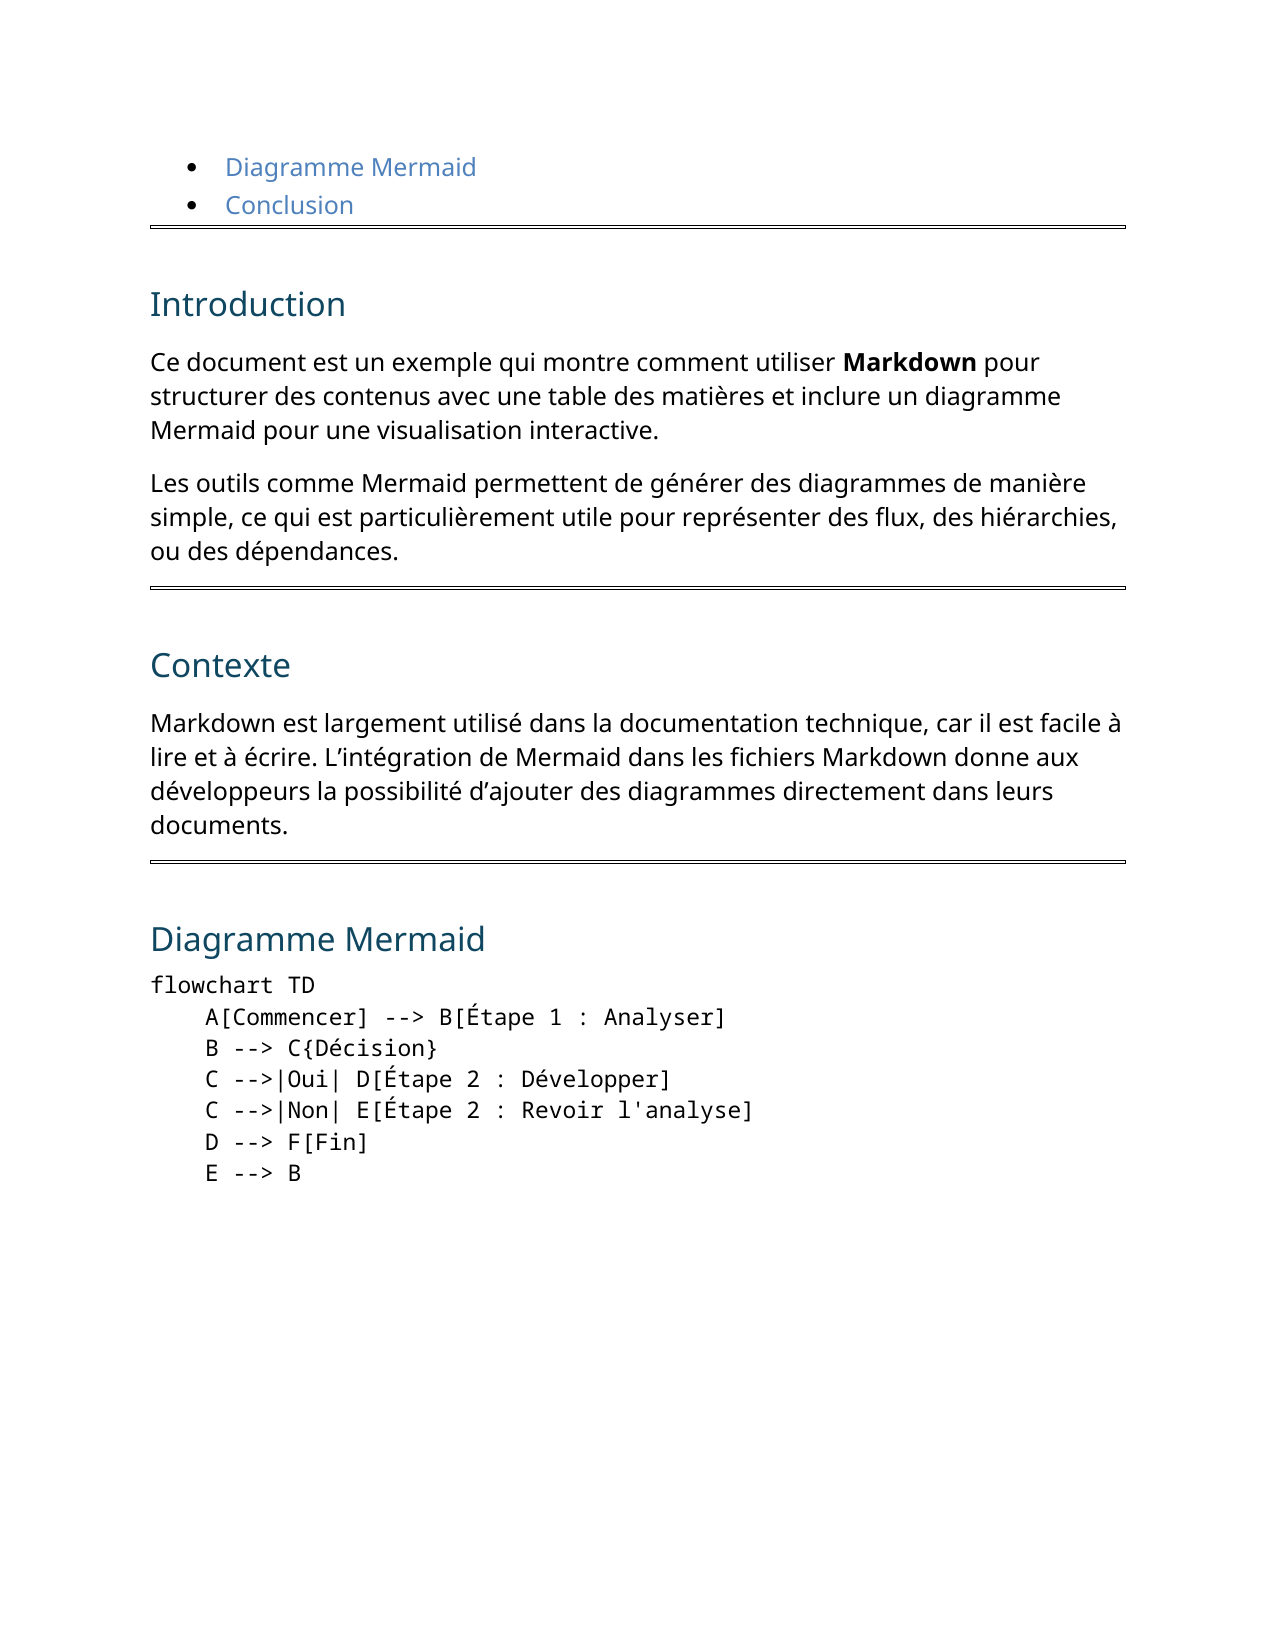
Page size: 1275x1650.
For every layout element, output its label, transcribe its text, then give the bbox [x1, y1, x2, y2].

text Les outils comme Mermaid permettent de générer des diagrammes de manière simple, ce qui est particulièrement utile pour représenter des flux, des hiérarchies, ou des dépendances. [150, 466, 1125, 568]
subtitle Contexte [150, 641, 1125, 687]
text Markdown est largement utilisé dans la documentation technique, car il est facile à lire et à écrire. L’intégration de Mermaid dans les fichiers Markdown donne aux développeurs la possibilité d’ajouter des diagrammes directement dans leurs documents. [150, 706, 1125, 842]
subtitle Diagramme Mermaid [150, 916, 1125, 961]
list Conclusion [187, 188, 1125, 222]
text Ce document est un exemple qui montre comment utiliser Markdown pour structurer des contenus avec une table des matières et inclure un diagramme Mermaid pour une visualisation interactive. [150, 345, 1125, 447]
text flowchart TD A[Commencer] --> B[Étape 1 : Analyser] B --> C{Décision} C -->|Oui| D[Étape 2 : Développer] C -->|Non| E[Étape 2 : Revoir l'analyse] D --> F[Fin] E --> B [150, 969, 1125, 1188]
list Diagramme Mermaid [187, 150, 1125, 184]
subtitle Introduction [150, 281, 1125, 326]
